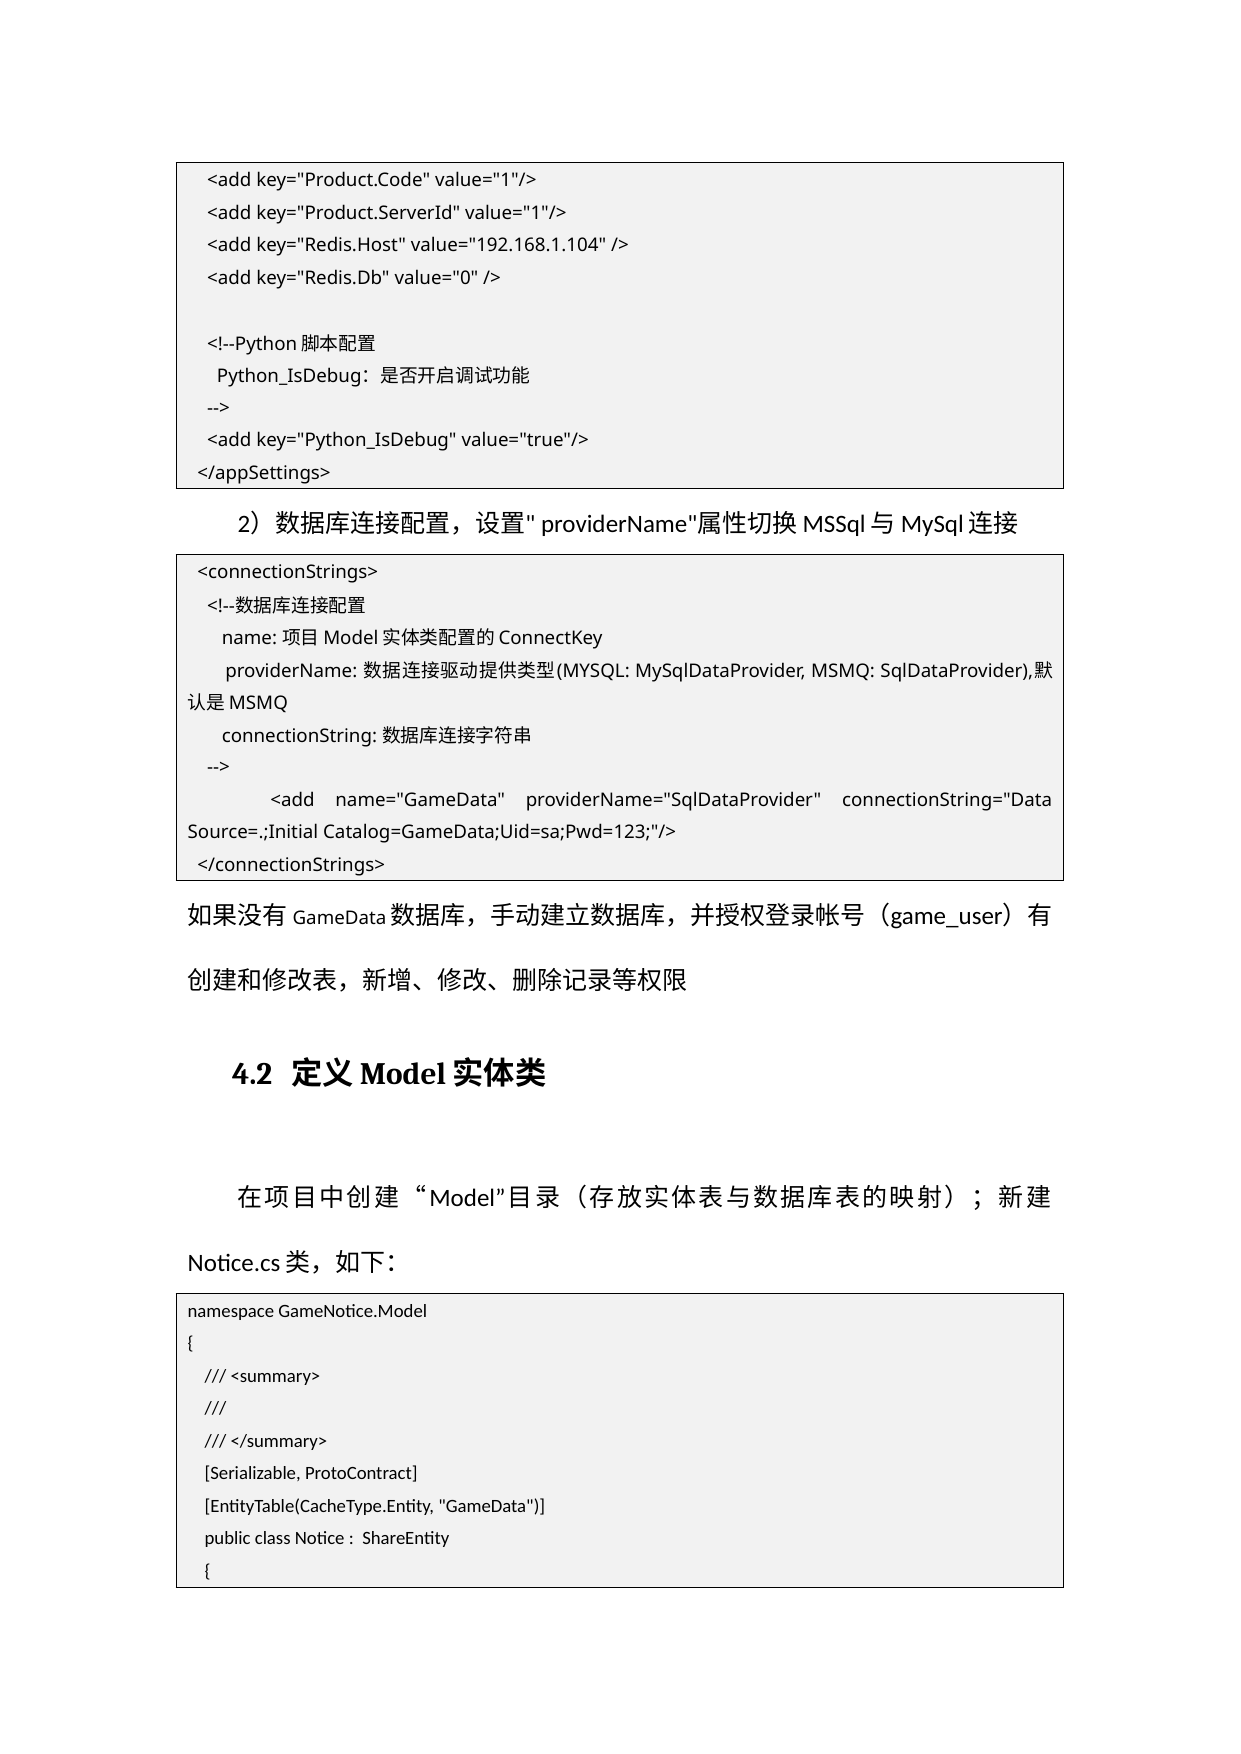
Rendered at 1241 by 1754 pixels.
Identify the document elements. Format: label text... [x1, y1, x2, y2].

text 如果没有GameData数据库，手动建立数据库，并授权登录帐号（game_user）有创建和修改表，新增、修改、删除记录等权限 [187, 881, 1053, 1011]
list 在项目中创建“Model”目录（存放实体表与数据库表的映射）；新建Notice.cs类，如下： [187, 1163, 1053, 1293]
list 2）数据库连接配置，设置" providerName"属性切换MSSql与MySql连接 [187, 489, 1053, 554]
subtitle 定义Model实体类 [232, 1038, 1053, 1103]
table_header <connectionStrings> <!--数据库连接配置 name: 项目Model实体类配置的ConnectKey providerName: 数据连接驱动提供类型(MYSQL: MySqlDataProvider, MSMQ: SqlDataProvider),默认是MSMQ connectionString: 数据库连接字符串 --> <add name="GameData" providerName="SqlDataProvider" connectionString="Data Source=.;Initial Catalog=GameData;Uid=sa;Pwd=123;"/> </connectionStrings> [177, 555, 1063, 880]
